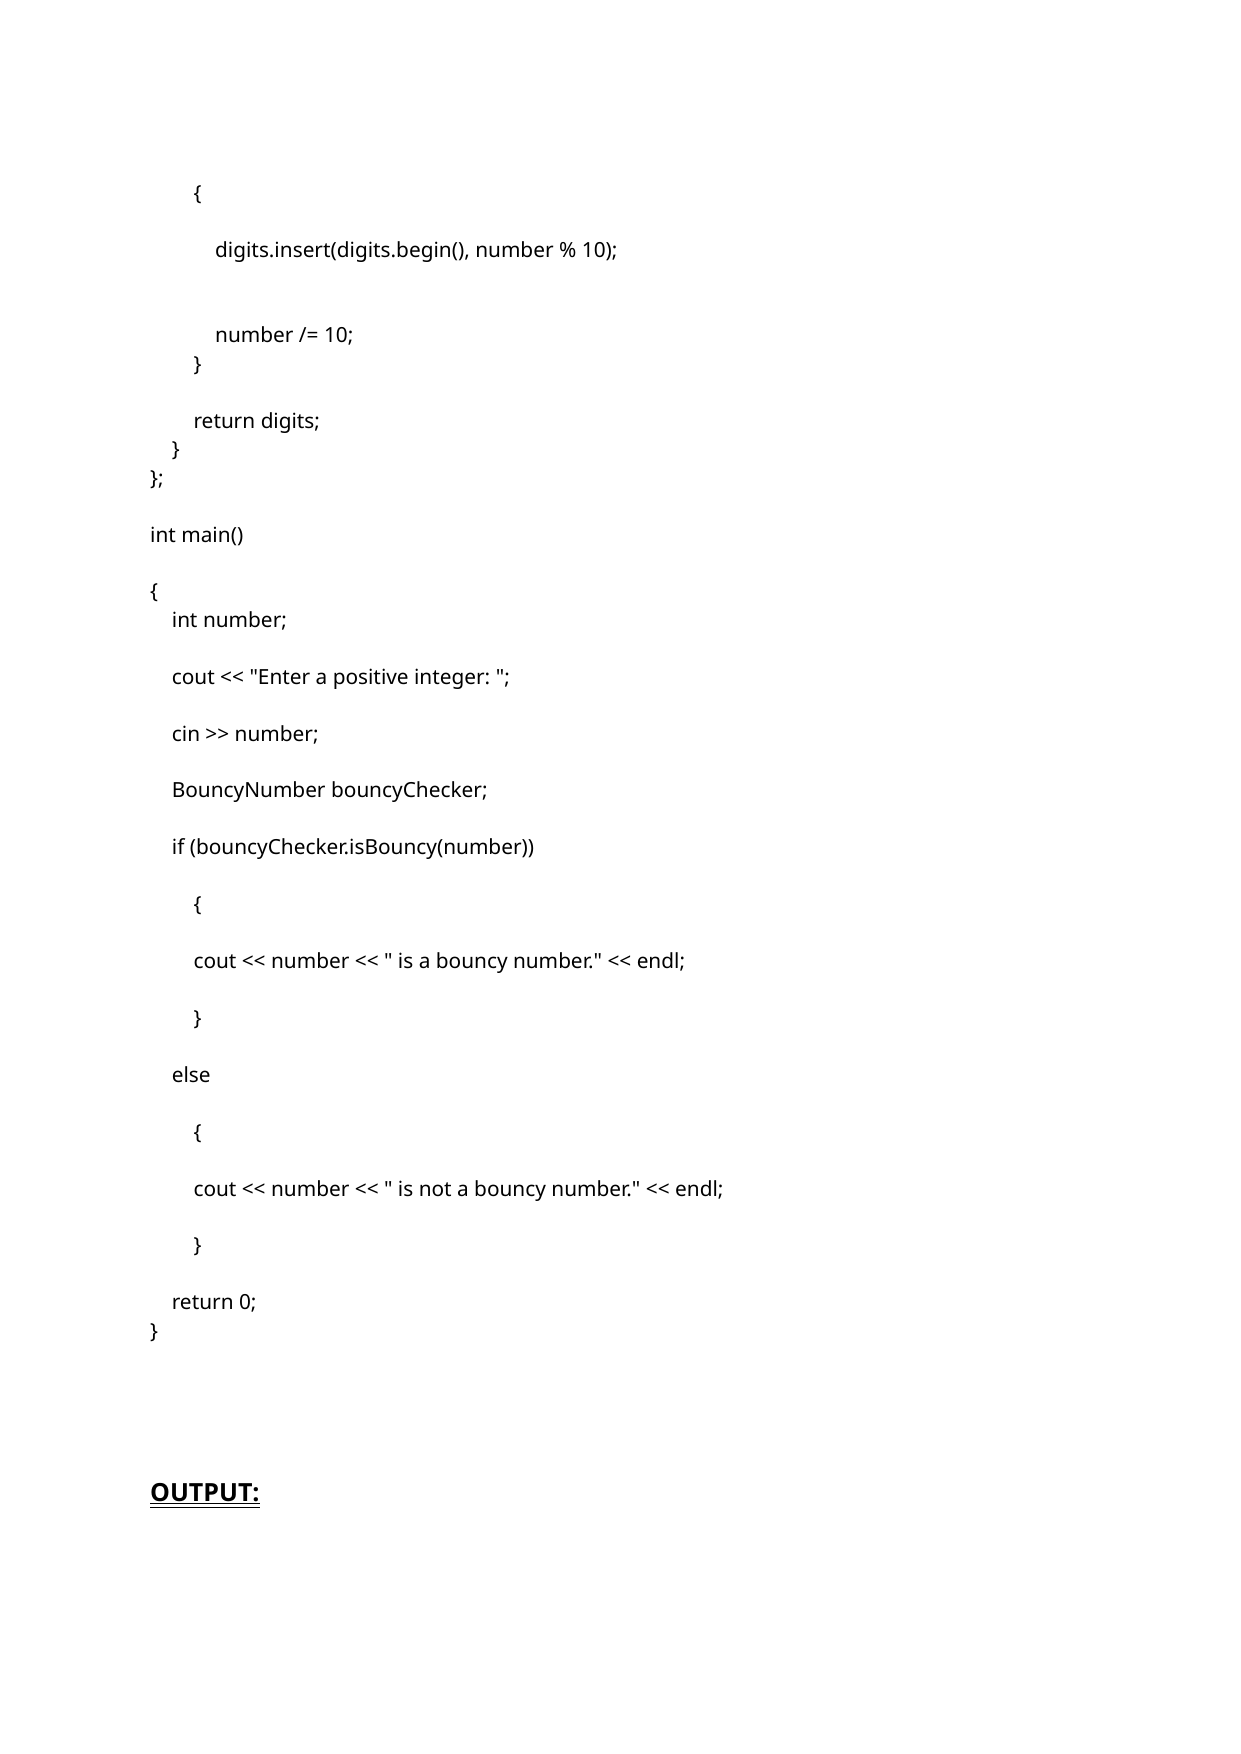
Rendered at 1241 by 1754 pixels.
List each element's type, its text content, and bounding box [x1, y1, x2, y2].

text { [150, 577, 1090, 605]
text cin >> number; [150, 719, 1090, 747]
text { [150, 1117, 1090, 1145]
text cout << number << " is a bouncy number." << endl; [150, 946, 1090, 975]
text int main() [150, 520, 1090, 548]
text number /= 10; [150, 321, 1090, 349]
text if (bouncyChecker.isBouncy(number)) [150, 832, 1090, 861]
text { [150, 889, 1090, 918]
text } [150, 1003, 1090, 1032]
text digits.insert(digits.begin(), number % 10); [150, 235, 1090, 264]
text } [150, 434, 1090, 463]
text cout << number << " is not a bouncy number." << endl; [150, 1174, 1090, 1202]
text cout << "Enter a positive integer: "; [150, 662, 1090, 690]
text } [150, 349, 1090, 377]
text { [150, 178, 1090, 207]
text OUTPUT: [150, 1475, 1090, 1509]
text }; [150, 463, 1090, 491]
text else [150, 1060, 1090, 1088]
text BouncyNumber bouncyChecker; [150, 776, 1090, 804]
text return 0; [150, 1287, 1090, 1316]
text } [150, 1316, 1090, 1344]
text return digits; [150, 406, 1090, 434]
text } [150, 1231, 1090, 1259]
text int number; [150, 605, 1090, 633]
